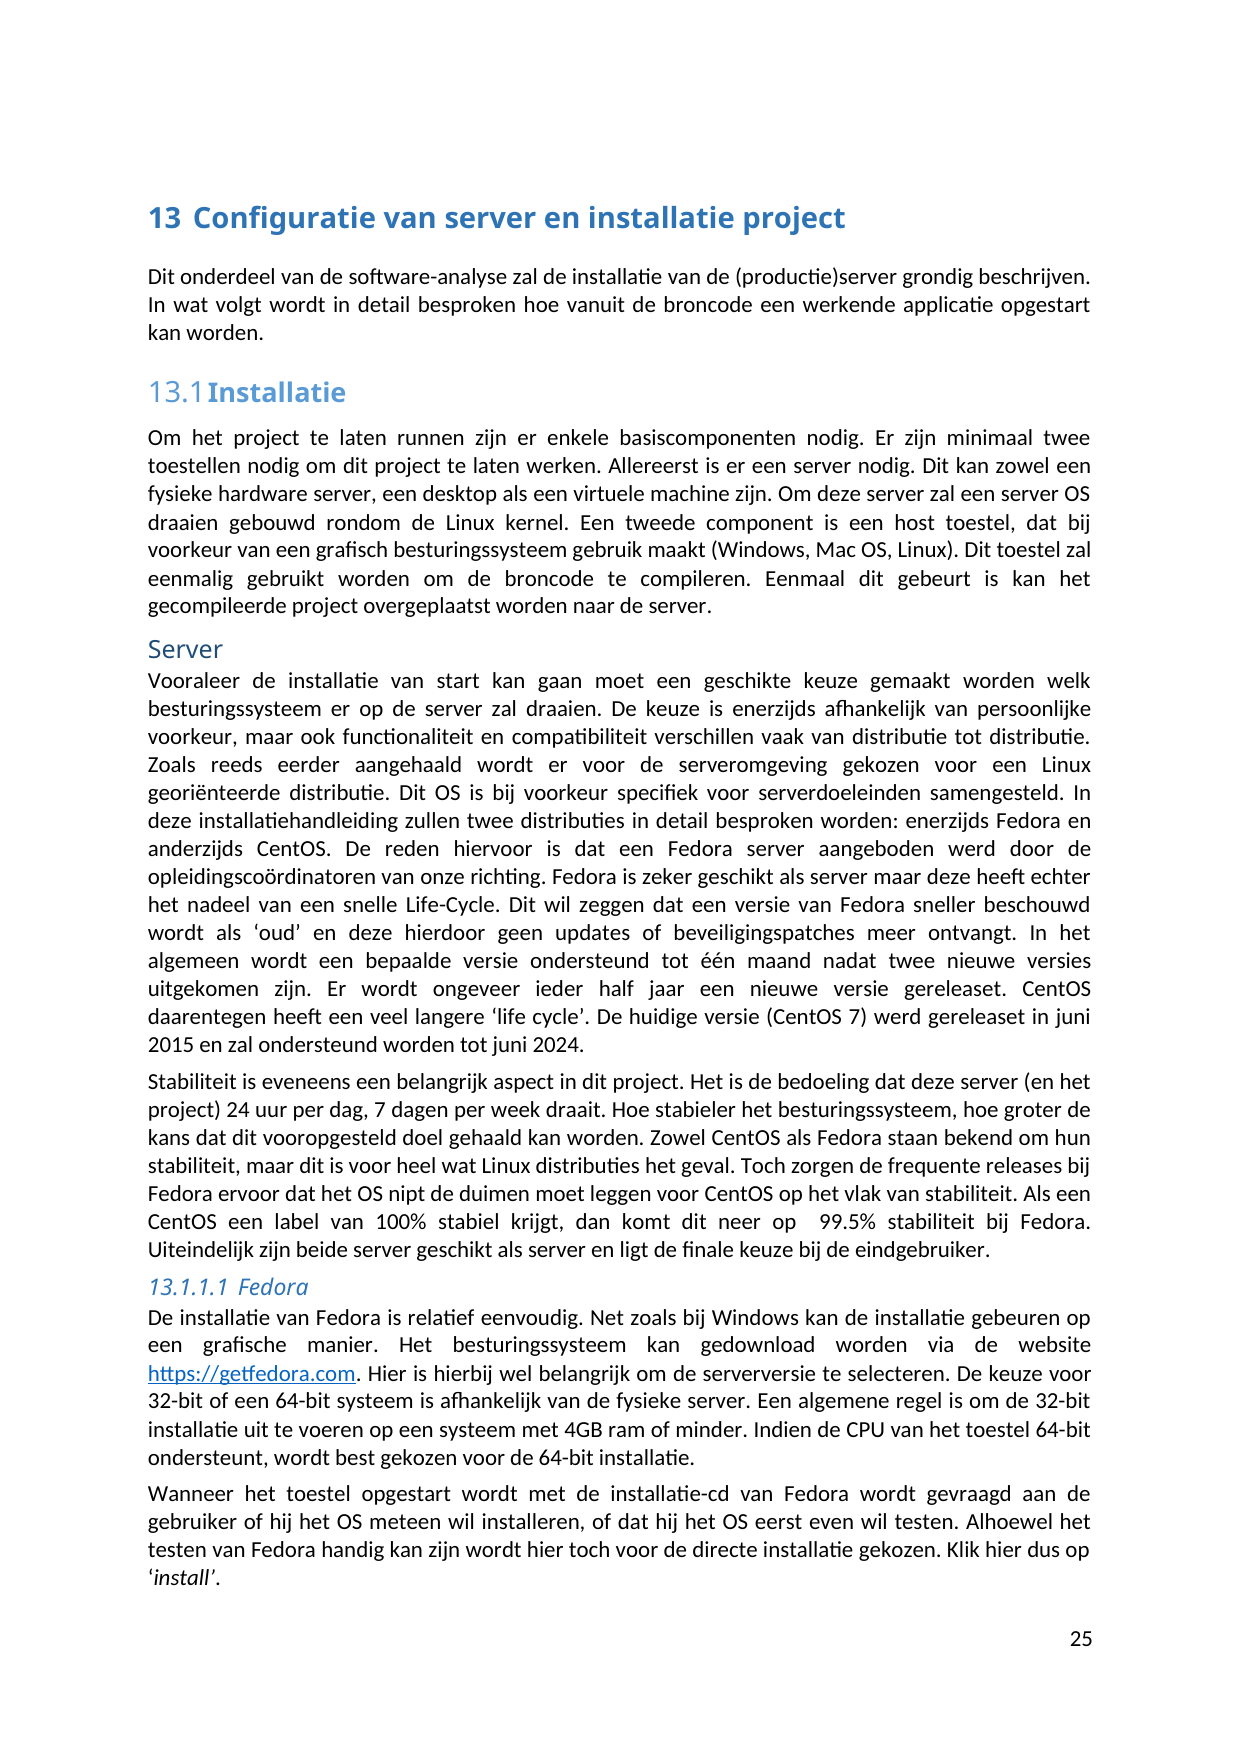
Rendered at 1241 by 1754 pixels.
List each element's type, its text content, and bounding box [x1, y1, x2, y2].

subtitle Server [148, 632, 1093, 666]
text De installatie van Fedora is relatief eenvoudig. Net zoals bij Windows kan de installatie gebeuren op een grafische manier. Het besturingssysteem kan gedownload worden via de website https://getfedora.com. Hier is hierbij wel belangrijk om de serverversie te selecteren. De keuze voor 32-bit of een 64-bit systeem is afhankelijk van de fysieke server. Een algemene regel is om de 32-bit installatie uit te voeren op een systeem met 4GB ram of minder. Indien de CPU van het toestel 64-bit ondersteunt, wordt best gekozen voor de 64-bit installatie. [148, 1303, 1093, 1471]
text Vooraleer de installatie van start kan gaan moet een geschikte keuze gemaakt worden welk besturingssysteem er op de server zal draaien. De keuze is enerzijds afhankelijk van persoonlijke voorkeur, maar ook functionaliteit en compatibiliteit verschillen vaak van distributie tot distributie. Zoals reeds eerder aangehaald wordt er voor de serveromgeving gekozen voor een Linux georiënteerde distributie. Dit OS is bij voorkeur specifiek voor serverdoeleinden samengesteld. In deze installatiehandleiding zullen twee distributies in detail besproken worden: enerzijds Fedora en anderzijds CentOS. De reden hiervoor is dat een Fedora server aangeboden werd door de opleidingscoördinatoren van onze richting. Fedora is zeker geschikt als server maar deze heeft echter het nadeel van een snelle Life-Cycle. Dit wil zeggen dat een versie van Fedora sneller beschouwd wordt als ‘oud’ en deze hierdoor geen updates of beveiligingspatches meer ontvangt. In het algemeen wordt een bepaalde versie ondersteund tot één maand nadat twee nieuwe versies uitgekomen zijn. Er wordt ongeveer ieder half jaar een nieuwe versie gereleaset. CentOS daarentegen heeft een veel langere ‘life cycle’. De huidige versie (CentOS 7) werd gereleaset in juni 2015 en zal ondersteund worden tot juni 2024. [148, 666, 1093, 1058]
subtitle Installatie [148, 371, 1093, 411]
subtitle Fedora [148, 1271, 1093, 1303]
text Wanneer het toestel opgestart wordt met de installatie-cd van Fedora wordt gevraagd aan de gebruiker of hij het OS meteen wil installeren, of dat hij het OS eerst even wil testen. Alhoewel het testen van Fedora handig kan zijn wordt hier toch voor de directe installatie gekozen. Klik hier dus op ‘install’. [148, 1479, 1093, 1591]
text Om het project te laten runnen zijn er enkele basiscomponenten nodig. Er zijn minimaal twee toestellen nodig om dit project te laten werken. Allereerst is er een server nodig. Dit kan zowel een fysieke hardware server, een desktop als een virtuele machine zijn. Om deze server zal een server OS draaien gebouwd rondom de Linux kernel. Een tweede component is een host toestel, dat bij voorkeur van een grafisch besturingssysteem gebruik maakt (Windows, Mac OS, Linux). Dit toestel zal eenmalig gebruikt worden om de broncode te compileren. Eenmaal dit gebeurt is kan het gecompileerde project overgeplaatst worden naar de server. [148, 423, 1093, 620]
text Dit onderdeel van de software-analyse zal de installatie van de (productie)server grondig beschrijven. In wat volgt wordt in detail besproken hoe vanuit de broncode een werkende applicatie opgestart kan worden. [148, 262, 1093, 346]
text Stabiliteit is eveneens een belangrijk aspect in dit project. Het is de bedoeling dat deze server (en het project) 24 uur per dag, 7 dagen per week draait. Hoe stabieler het besturingssysteem, hoe groter de kans dat dit vooropgesteld doel gehaald kan worden. Zowel CentOS als Fedora staan bekend om hun stabiliteit, maar dit is voor heel wat Linux distributies het geval. Toch zorgen de frequente releases bij Fedora ervoor dat het OS nipt de duimen moet leggen voor CentOS op het vlak van stabiliteit. Als een CentOS een label van 100% stabiel krijgt, dan komt dit neer op 99.5% stabiliteit bij Fedora. Uiteindelijk zijn beide server geschikt als server en ligt de finale keuze bij de eindgebruiker. [148, 1067, 1093, 1263]
subtitle Configuratie van server en installatie project [148, 198, 1093, 237]
